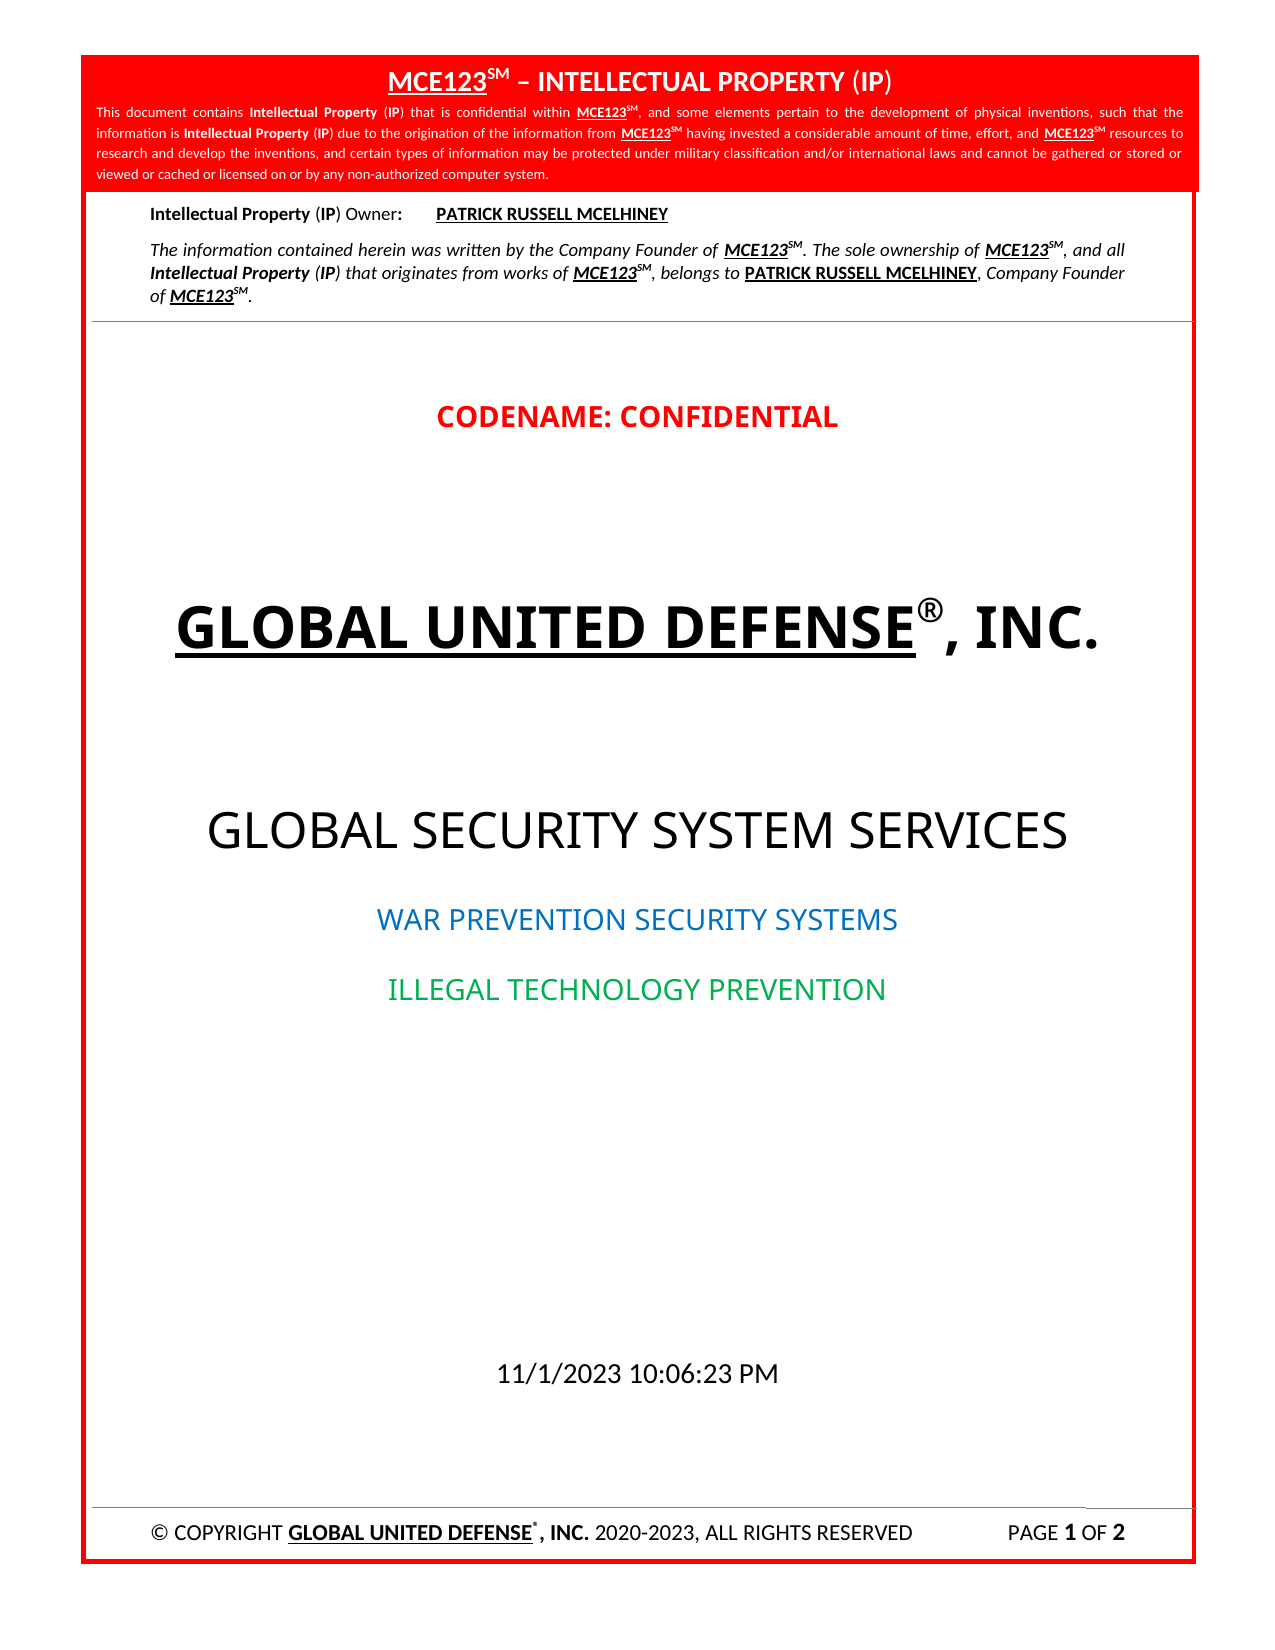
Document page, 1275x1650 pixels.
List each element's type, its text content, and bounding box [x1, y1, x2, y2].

text 11/1/2023 10:06:23 PM [150, 1356, 1125, 1391]
text GLOBAL UNITED DEFENSE®, INC. [150, 586, 1125, 666]
subtitle WAR PREVENTION SECURITY SYSTEMS [150, 899, 1125, 938]
subtitle ILLEGAL TECHNOLOGY PREVENTION [150, 969, 1125, 1009]
text GLOBAL SECURITY SYSTEM SERVICES [150, 796, 1125, 864]
text CODENAME: CONFIDENTIAL [150, 396, 1125, 436]
